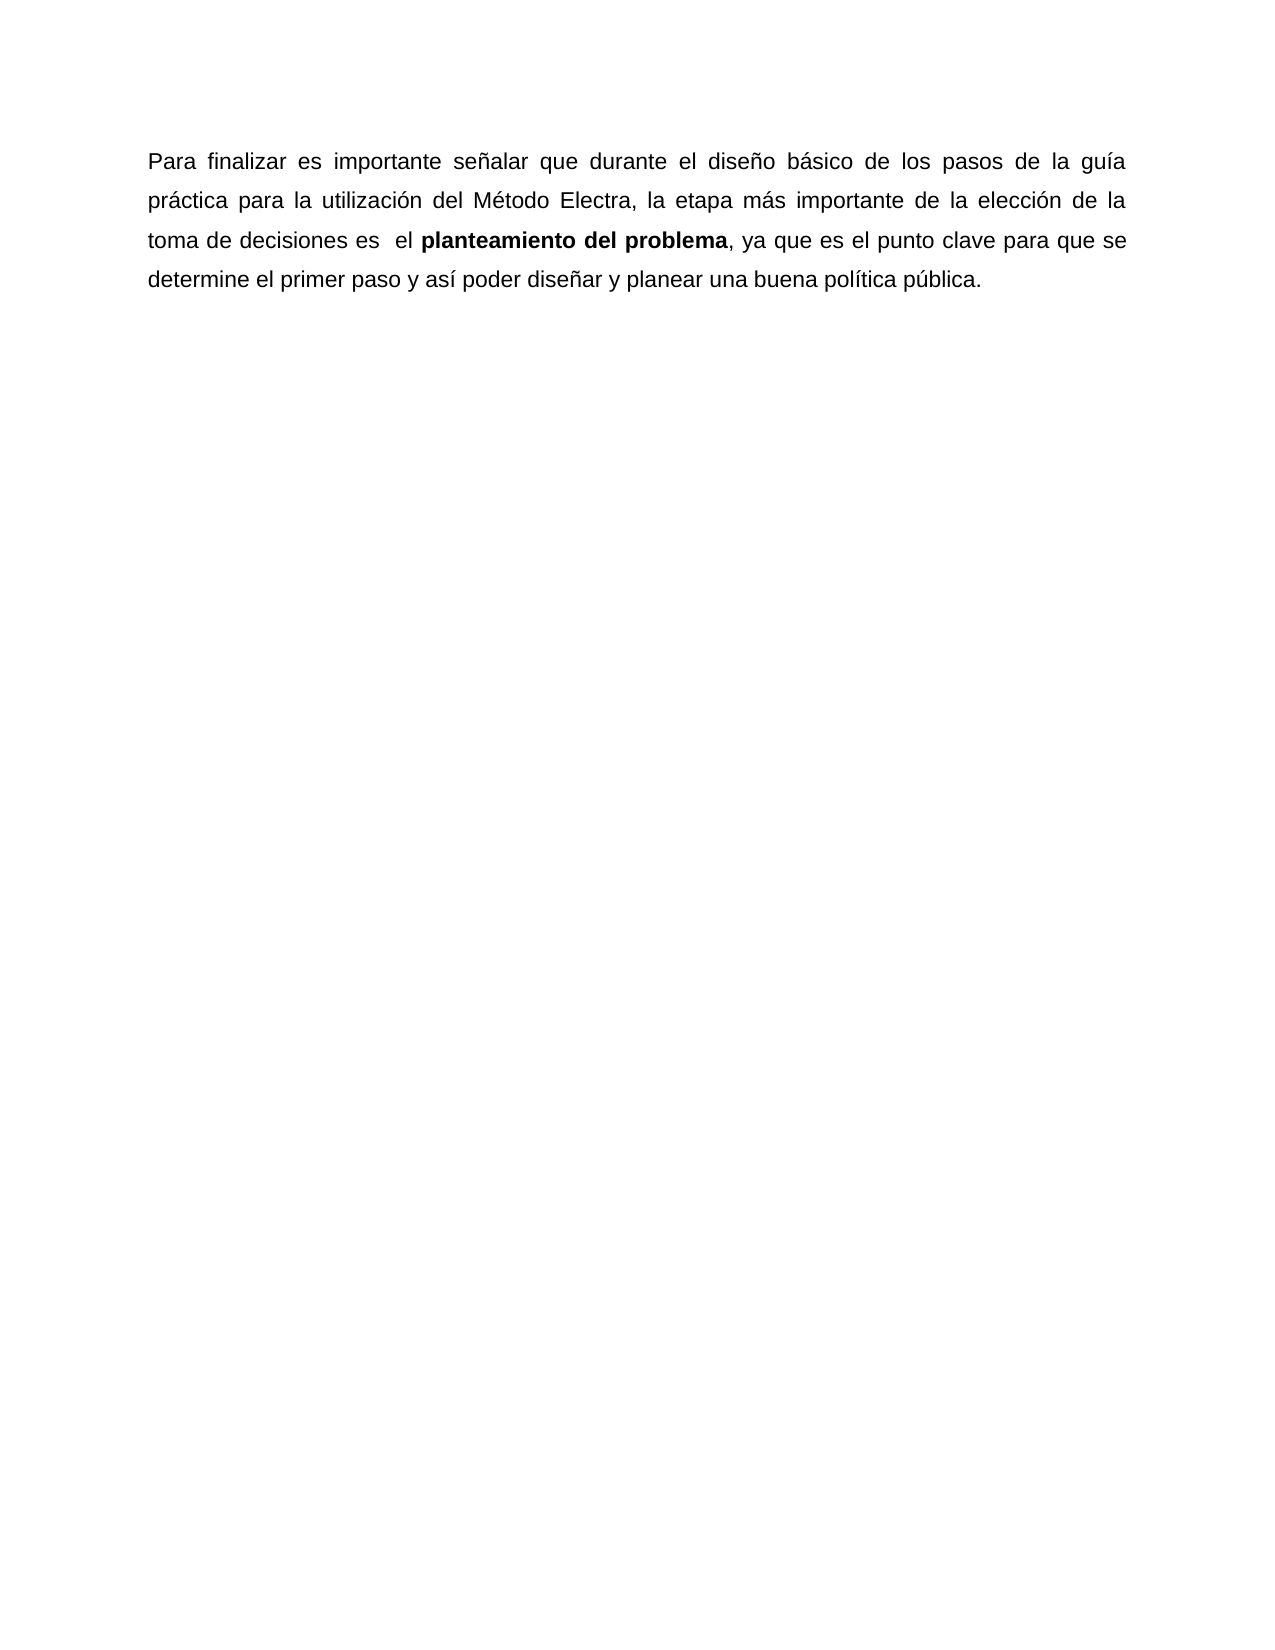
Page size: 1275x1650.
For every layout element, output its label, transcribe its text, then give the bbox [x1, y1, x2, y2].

text Para finalizar es importante señalar que durante el diseño básico de los pasos de la guía práctica para la utilización del Método Electra, la etapa más importante de la elección de la toma de decisiones es el planteamiento del problema, ya que es el punto clave para que se determine el primer paso y así poder diseñar y planear una buena política pública. [148, 148, 1127, 292]
